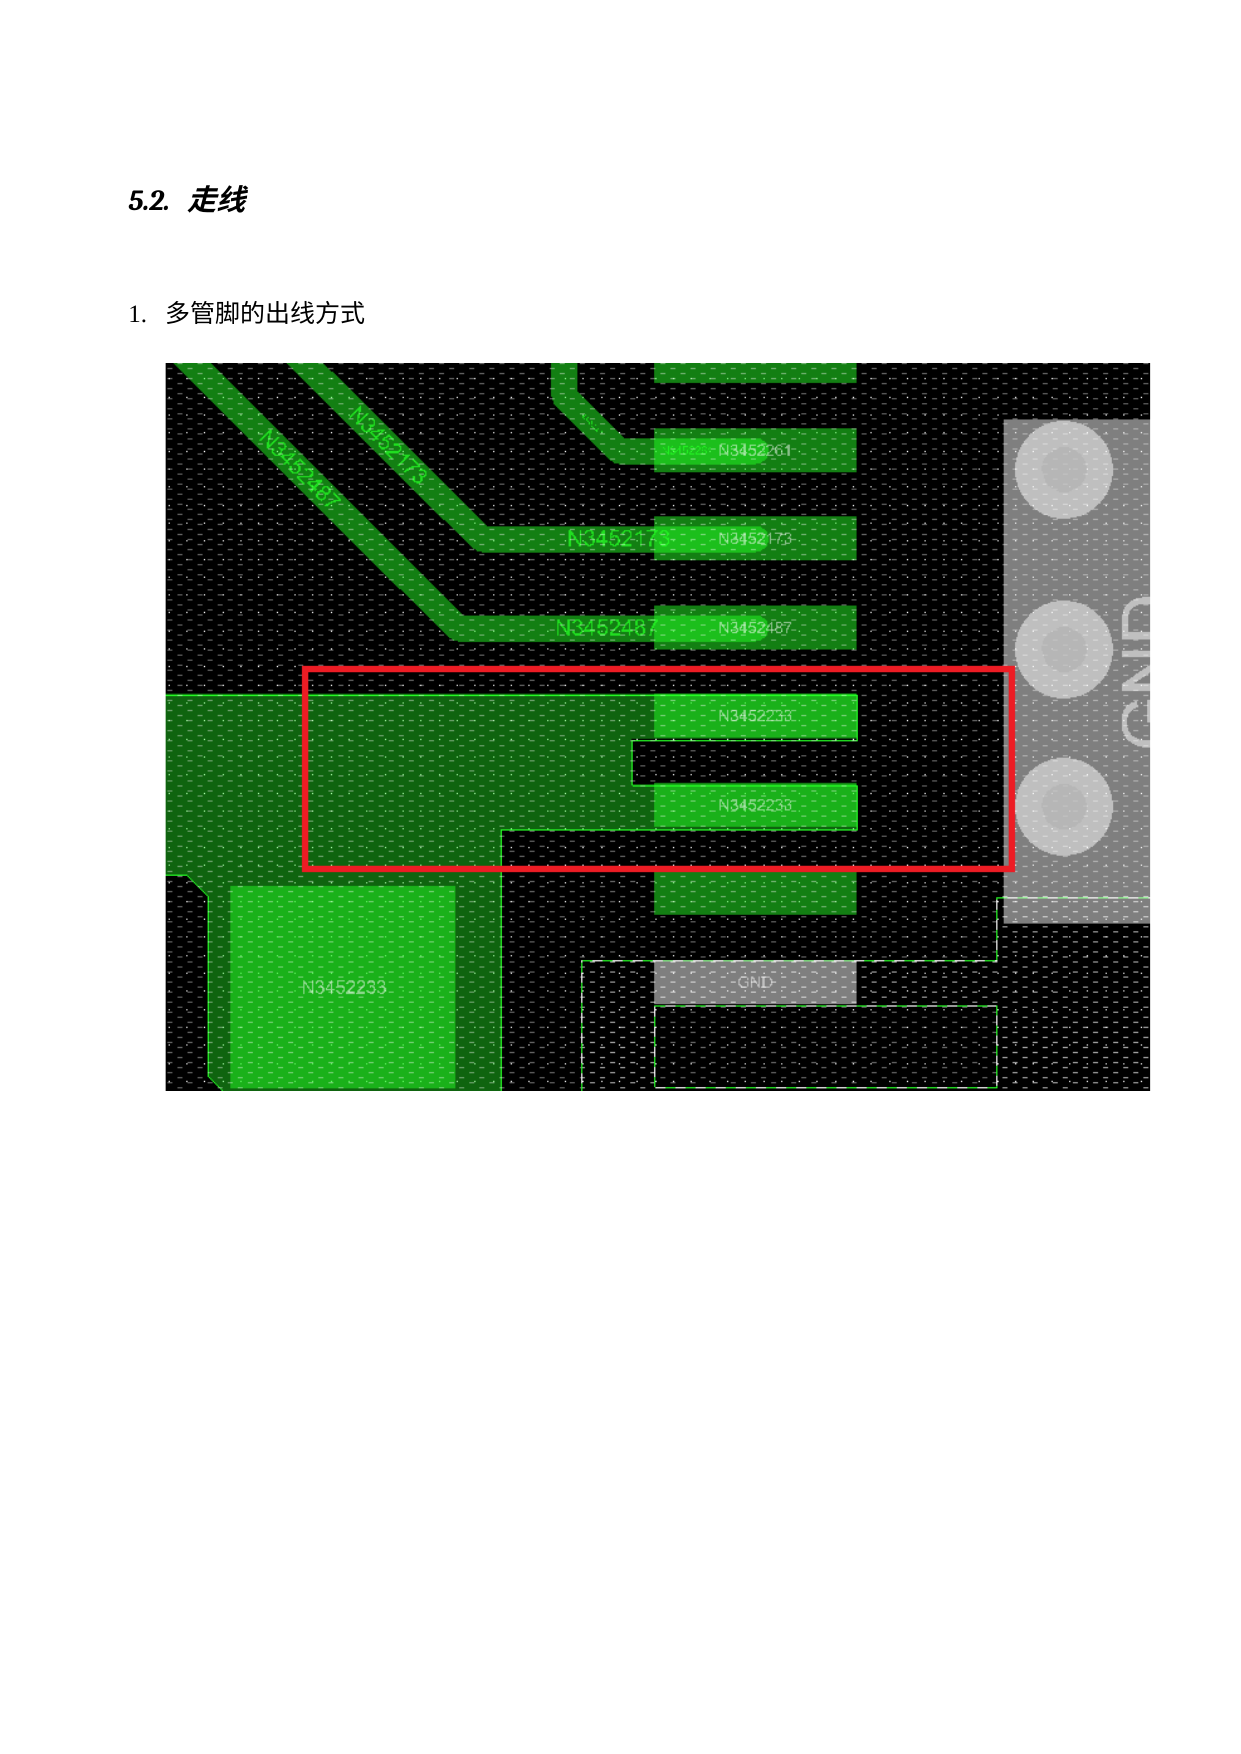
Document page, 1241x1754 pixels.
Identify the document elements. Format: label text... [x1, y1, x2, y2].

picture [165, 363, 1150, 1091]
subtitle 走线 [128, 164, 1112, 232]
list 多管脚的出线方式 [128, 278, 1112, 346]
